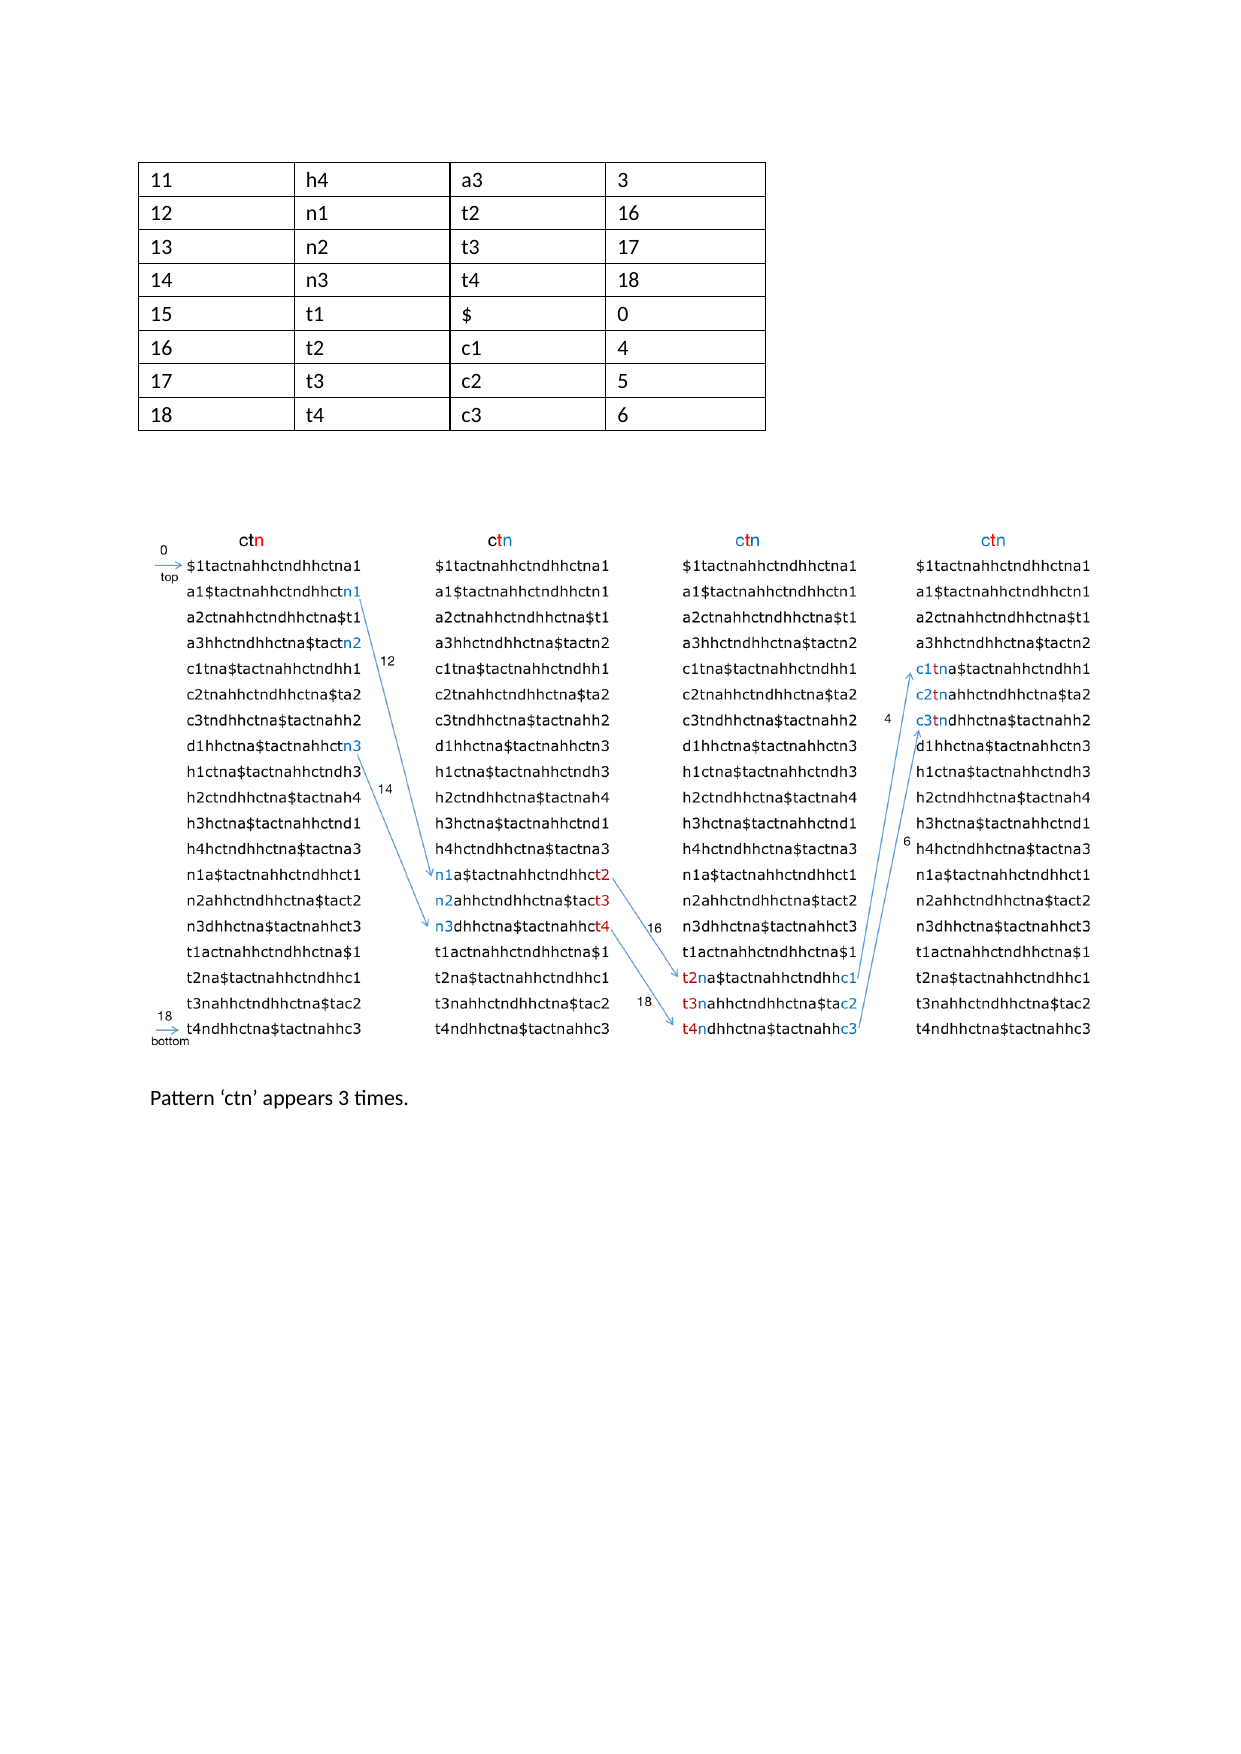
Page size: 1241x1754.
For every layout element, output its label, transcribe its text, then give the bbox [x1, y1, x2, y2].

table_cell t2 [295, 331, 449, 363]
table_cell 0 [606, 297, 765, 330]
table_cell 11 [139, 163, 294, 196]
table_cell t3 [451, 230, 605, 263]
table_cell n1 [295, 197, 449, 229]
table_cell c2 [451, 364, 605, 397]
picture [150, 528, 1090, 1049]
table_cell h4 [295, 163, 449, 196]
table_cell $ [451, 297, 605, 330]
table_cell c1 [451, 331, 605, 363]
table_cell 17 [606, 230, 765, 263]
table_cell 12 [139, 197, 294, 229]
table_cell t2 [451, 197, 605, 229]
table_cell 16 [139, 331, 294, 363]
table_cell 6 [606, 398, 765, 430]
table_cell t3 [295, 364, 449, 397]
table_cell 14 [139, 264, 294, 296]
table_cell 17 [139, 364, 294, 397]
table_cell 5 [606, 364, 765, 397]
table_cell 4 [606, 331, 765, 363]
table_cell 13 [139, 230, 294, 263]
table_cell 3 [606, 163, 765, 196]
table_cell t1 [295, 297, 449, 330]
table_cell 16 [606, 197, 765, 229]
table_cell n2 [295, 230, 449, 263]
table_cell 15 [139, 297, 294, 330]
text Pattern ‘ctn’ appears 3 times. [150, 1081, 1090, 1114]
table_cell a3 [451, 163, 605, 196]
table_cell 18 [139, 398, 294, 430]
table_cell t4 [451, 264, 605, 296]
table_cell c3 [451, 398, 605, 430]
table_cell t4 [295, 398, 449, 430]
table_cell 18 [606, 264, 765, 296]
table_cell n3 [295, 264, 449, 296]
